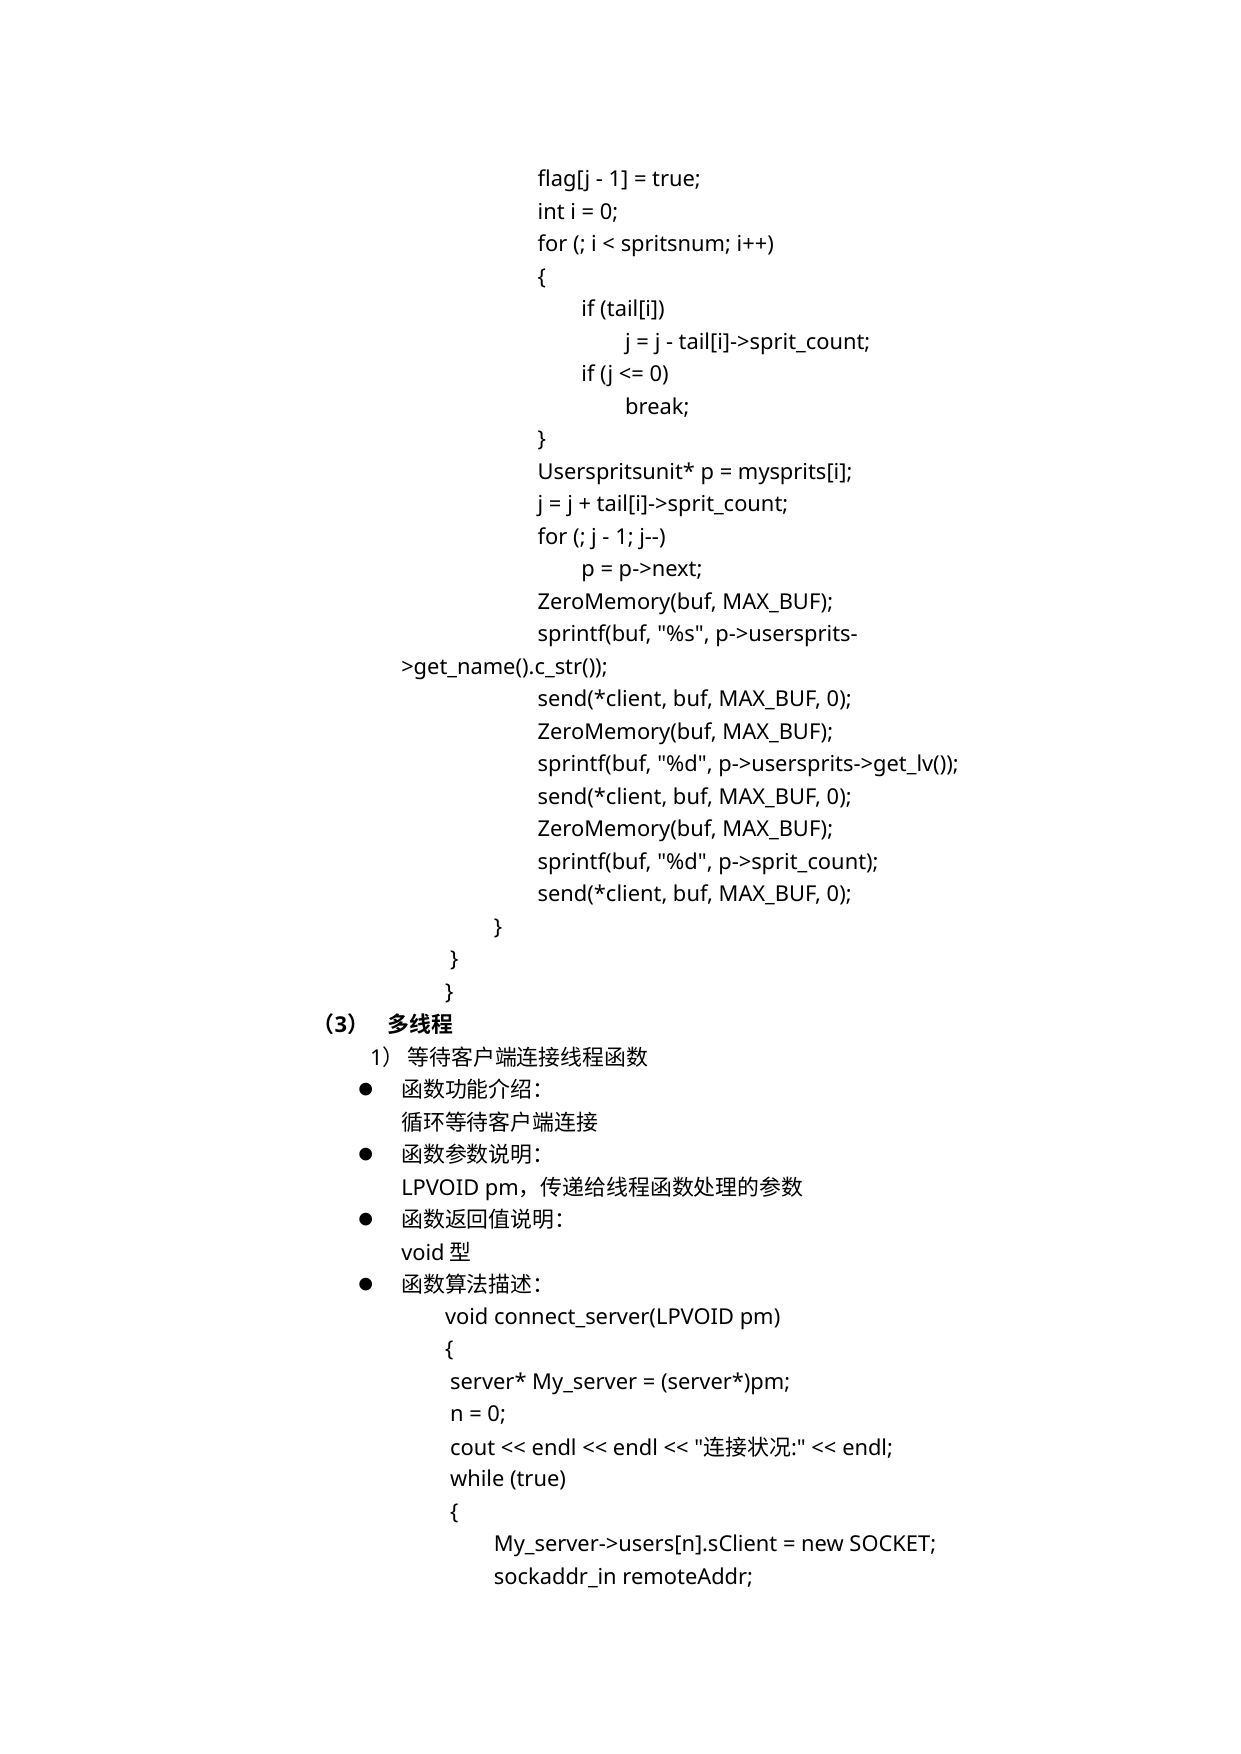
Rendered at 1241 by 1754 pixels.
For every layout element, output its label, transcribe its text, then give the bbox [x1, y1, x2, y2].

list sprintf(buf, "%d", p->usersprits->get_lv()); [401, 747, 1053, 779]
list send(*client, buf, MAX_BUF, 0); [401, 779, 1053, 812]
list } [445, 974, 1053, 1007]
list ZeroMemory(buf, MAX_BUF); [401, 714, 1053, 747]
list { [401, 1332, 1053, 1364]
list LPVOID pm，传递给线程函数处理的参数 [401, 1169, 1053, 1202]
list send(*client, buf, MAX_BUF, 0); [401, 877, 1053, 909]
list j = j - tail[i]->sprit_count; [401, 324, 1053, 357]
list if (j <= 0) [401, 357, 1053, 389]
list while (true) [401, 1462, 1053, 1494]
list My_server->users[n].sClient = new SOCKET; [401, 1527, 1053, 1559]
list sprintf(buf, "%d", p->sprit_count); [401, 844, 1053, 877]
list j = j + tail[i]->sprit_count; [401, 487, 1053, 519]
list 函数算法描述： [357, 1267, 1053, 1299]
list 函数返回值说明： [357, 1202, 1053, 1234]
list sprintf(buf, "%s", p->usersprits->get_name().c_str()); [401, 617, 1053, 682]
list flag[j - 1] = true; [401, 162, 1053, 194]
list send(*client, buf, MAX_BUF, 0); [401, 682, 1053, 714]
list cout << endl << endl << "连接状况:" << endl; [401, 1429, 1053, 1462]
list void connect_server(LPVOID pm) [401, 1299, 1053, 1332]
list for (; j - 1; j--) [401, 519, 1053, 552]
list } [401, 942, 1053, 974]
list n = 0; [401, 1397, 1053, 1429]
list ZeroMemory(buf, MAX_BUF); [401, 584, 1053, 617]
list 函数功能介绍： [357, 1072, 1053, 1104]
list int i = 0; [401, 194, 1053, 227]
list { [401, 1494, 1053, 1527]
list } [401, 422, 1053, 454]
list 等待客户端连接线程函数 [370, 1039, 1053, 1072]
list sockaddr_in remoteAddr; [401, 1559, 1053, 1592]
list 函数参数说明： [357, 1137, 1053, 1169]
list for (; i < spritsnum; i++) [401, 227, 1053, 259]
list if (tail[i]) [401, 292, 1053, 324]
list Userspritsunit* p = mysprits[i]; [401, 454, 1053, 487]
list void型 [401, 1234, 1053, 1267]
list p = p->next; [401, 552, 1053, 584]
list ZeroMemory(buf, MAX_BUF); [401, 812, 1053, 844]
list 循环等待客户端连接 [401, 1104, 1053, 1137]
list 多线程 [312, 1007, 1053, 1039]
list } [401, 909, 1053, 942]
list break; [401, 389, 1053, 422]
list server* My_server = (server*)pm; [401, 1364, 1053, 1397]
list { [401, 259, 1053, 292]
